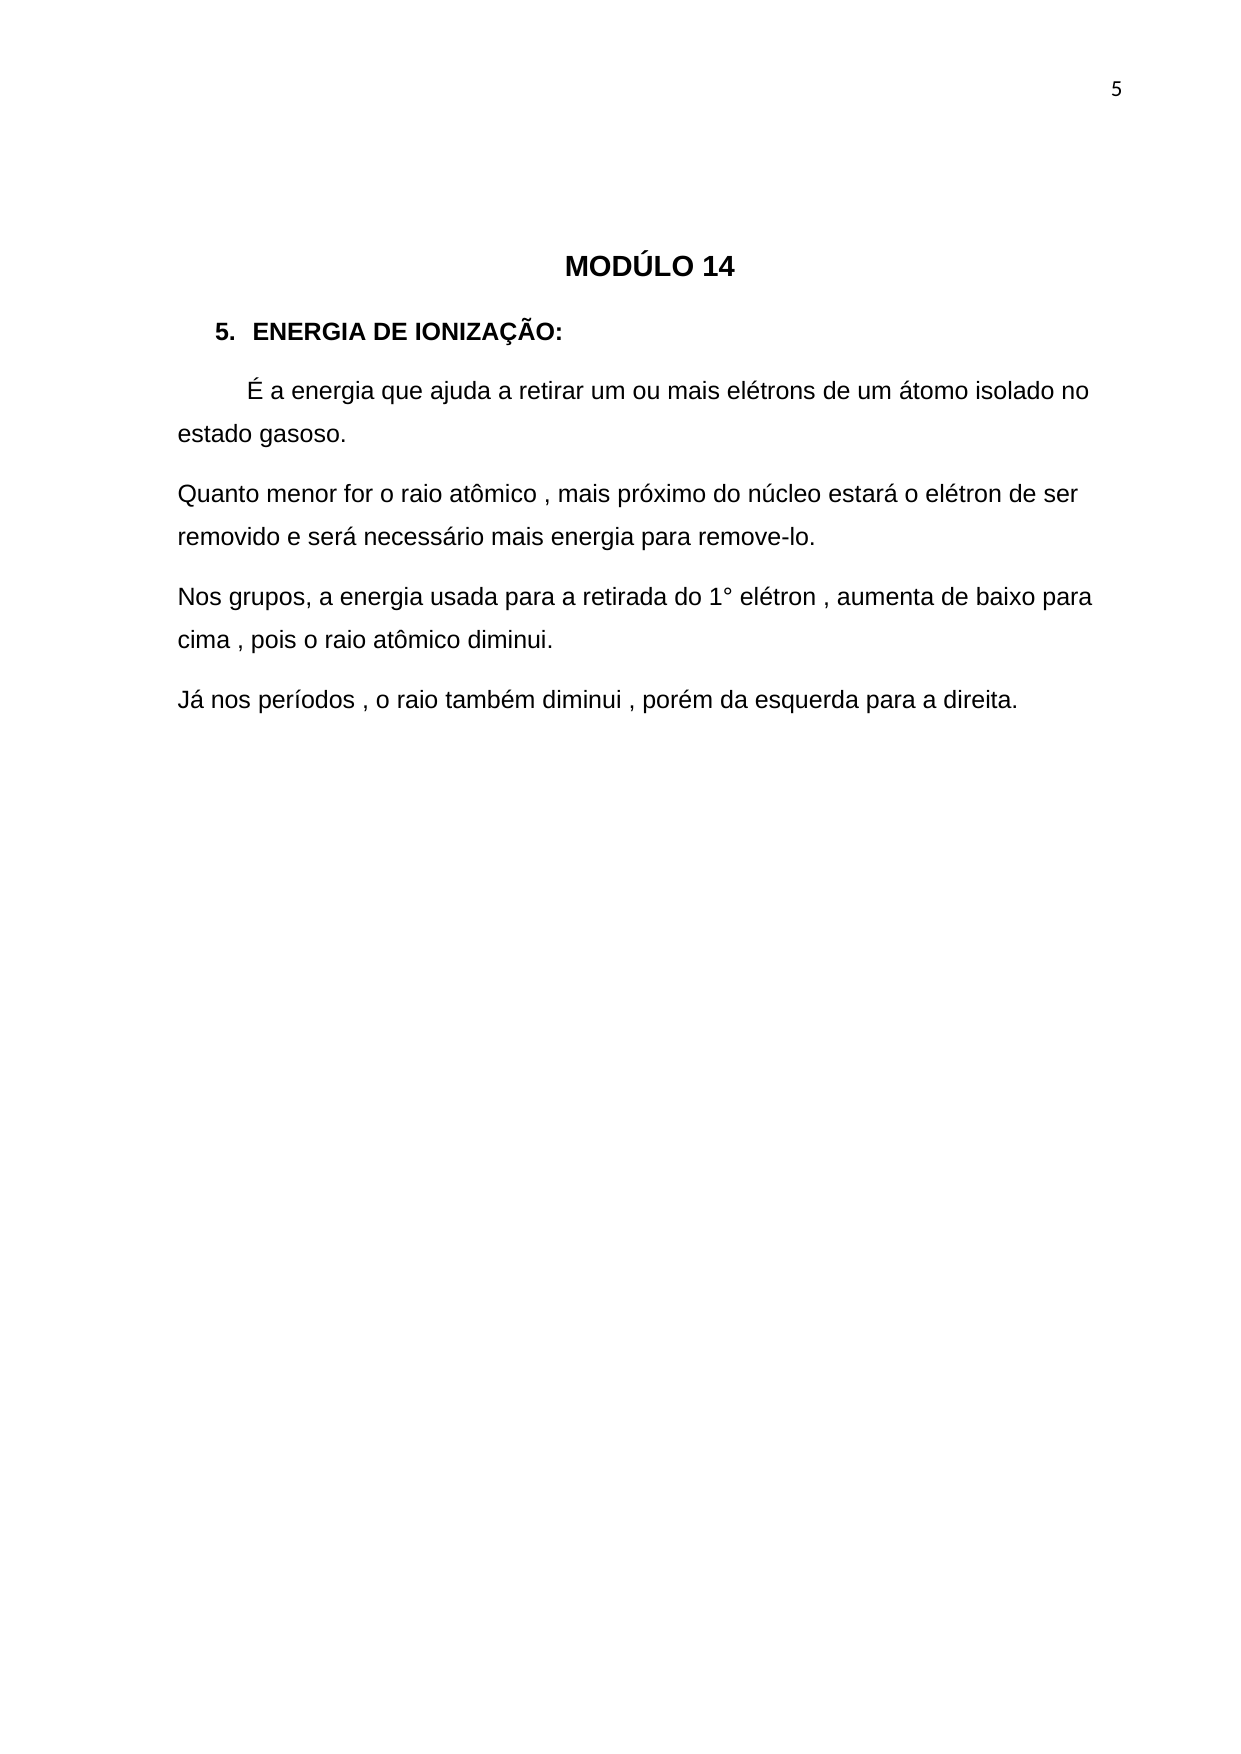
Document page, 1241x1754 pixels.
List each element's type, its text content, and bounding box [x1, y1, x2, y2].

text MODÚLO 14 [177, 249, 1122, 283]
text Quanto menor for o raio atômico , mais próximo do núcleo estará o elétron de ser removido e será necessário mais energia para remove-lo. [177, 479, 1122, 551]
text É a energia que ajuda a retirar um ou mais elétrons de um átomo isolado no estado gasoso. [177, 376, 1122, 448]
text Já nos períodos , o raio também diminui , porém da esquerda para a direita. [177, 685, 1122, 714]
list ENERGIA DE IONIZAÇÃO: [215, 316, 1122, 345]
text Nos grupos, a energia usada para a retirada do 1° elétron , aumenta de baixo para cima , pois o raio atômico diminui. [177, 582, 1122, 654]
